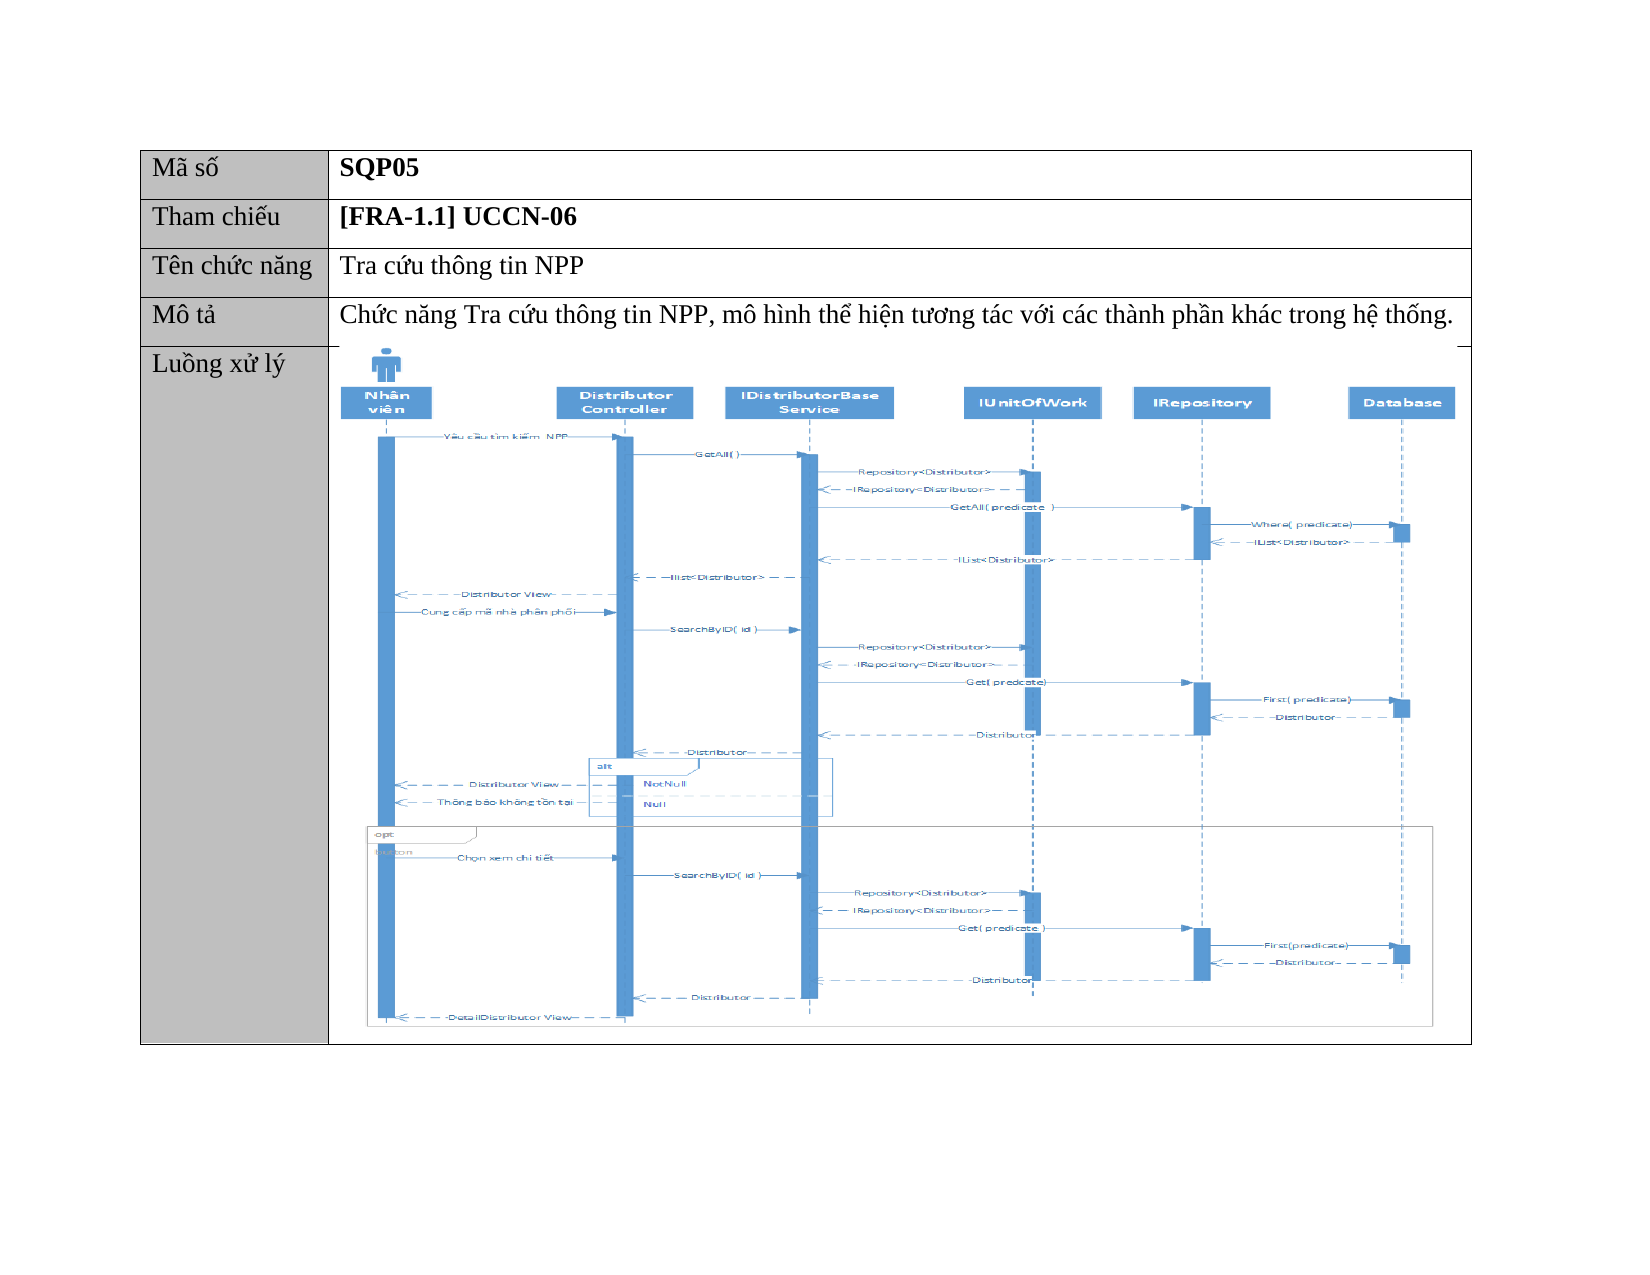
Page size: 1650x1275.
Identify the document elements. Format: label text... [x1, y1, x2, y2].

table_cell Tra cứu thông tin NPP [329, 249, 1471, 297]
table_cell [FRA-1.1] UCCN-06 [329, 200, 1471, 248]
table_cell [329, 347, 1471, 1043]
table_cell Mô tả [141, 298, 328, 346]
table_cell Chức năng Tra cứu thông tin NPP, mô hình thể hiện tương tác với các thành phần khác trong hệ thống. [329, 298, 1471, 346]
table_header SQP05 [329, 151, 1471, 199]
table_header Mã số [141, 151, 328, 199]
table_cell Tham chiếu [141, 200, 328, 248]
table_cell Luồng xử lý [141, 347, 328, 1043]
table_cell Tên chức năng [141, 249, 328, 297]
picture [339, 346, 1458, 1027]
